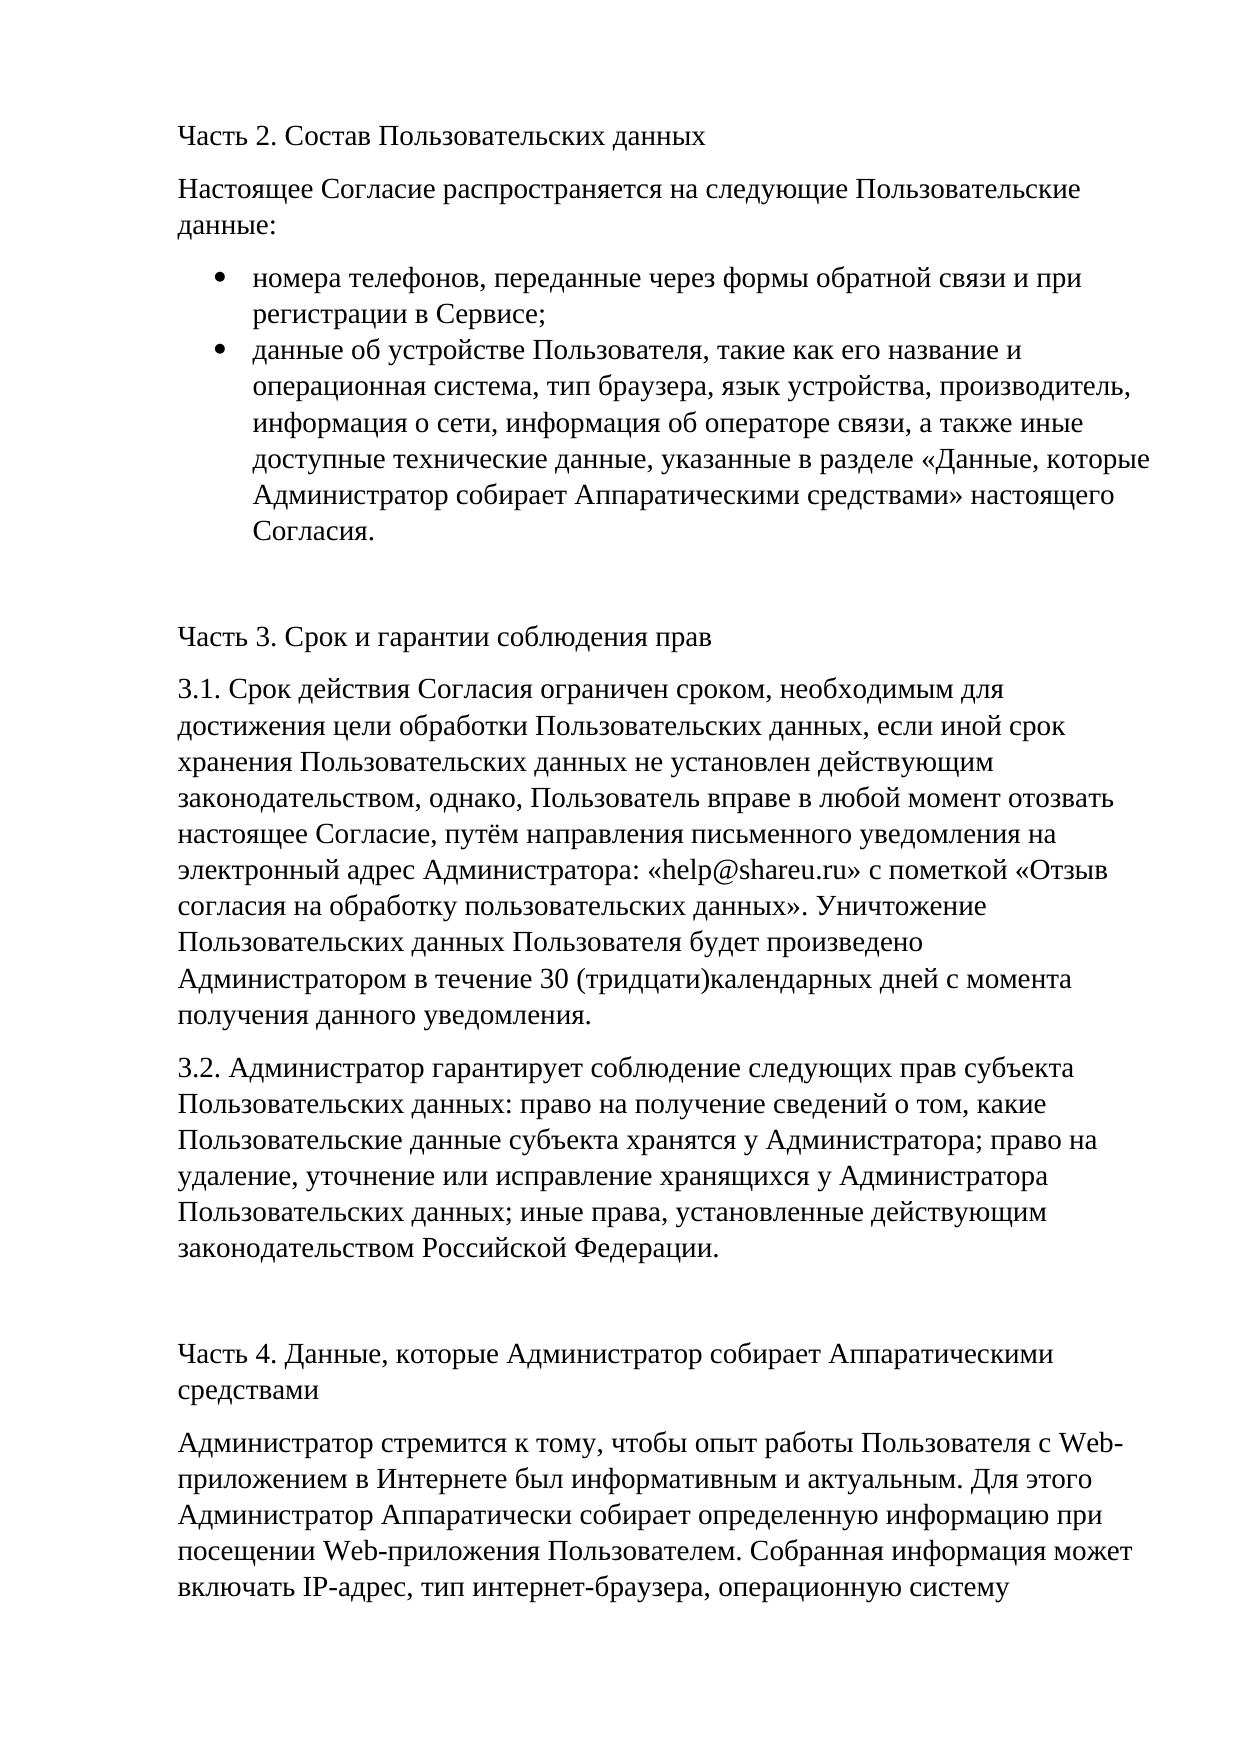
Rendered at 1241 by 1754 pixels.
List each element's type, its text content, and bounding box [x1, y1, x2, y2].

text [177, 1425, 1152, 1603]
text Настоящее Согласие распространяется на следующие Пользовательские данные: [177, 171, 1152, 241]
text Часть 3. Срок и гарантии соблюдения прав [177, 619, 1152, 652]
list данные об устройстве Пользователя, такие как его название и операционная система, тип браузера, язык устройства, производитель, информация о сети, информация об операторе связи, а также иные доступные технические данные, указанные в разделе «Данные, которые Администратор собирает Аппаратическими средствами» настоящего Согласия. [215, 332, 1152, 547]
text 3.2. Администратор гарантирует соблюдение следующих прав субъекта Пользовательских данных: право на получение сведений о том, какие Пользовательские данные субъекта хранятся у Администратора; право на удаление, уточнение или исправление хранящихся у Администратора Пользовательских данных; иные права, установленные действующим законодательством Российской Федерации. [177, 1050, 1152, 1264]
text Часть 2. Состав Пользовательских данных [177, 118, 1152, 152]
text Часть 4. Данные, которые Администратор собирает Аппаратическими средствами [177, 1336, 1152, 1406]
text 3.1. Срок действия Согласия ограничен сроком, необходимым для достижения цели обработки Пользовательских данных, если иной срок хранения Пользовательских данных не установлен действующим законодательством, однако, Пользователь вправе в любой момент отозвать настоящее Согласие, путём направления письменного уведомления на электронный адрес Администратора: «help@shareu.ru» с пометкой «Отзыв согласия на обработку пользовательских данных». Уничтожение Пользовательских данных Пользователя будет произведено Администратором в течение 30 (тридцати)календарных дней с момента получения данного уведомления. [177, 672, 1152, 1030]
list номера телефонов, переданные через формы обратной связи и при регистрации в Сервисе; [215, 260, 1152, 330]
